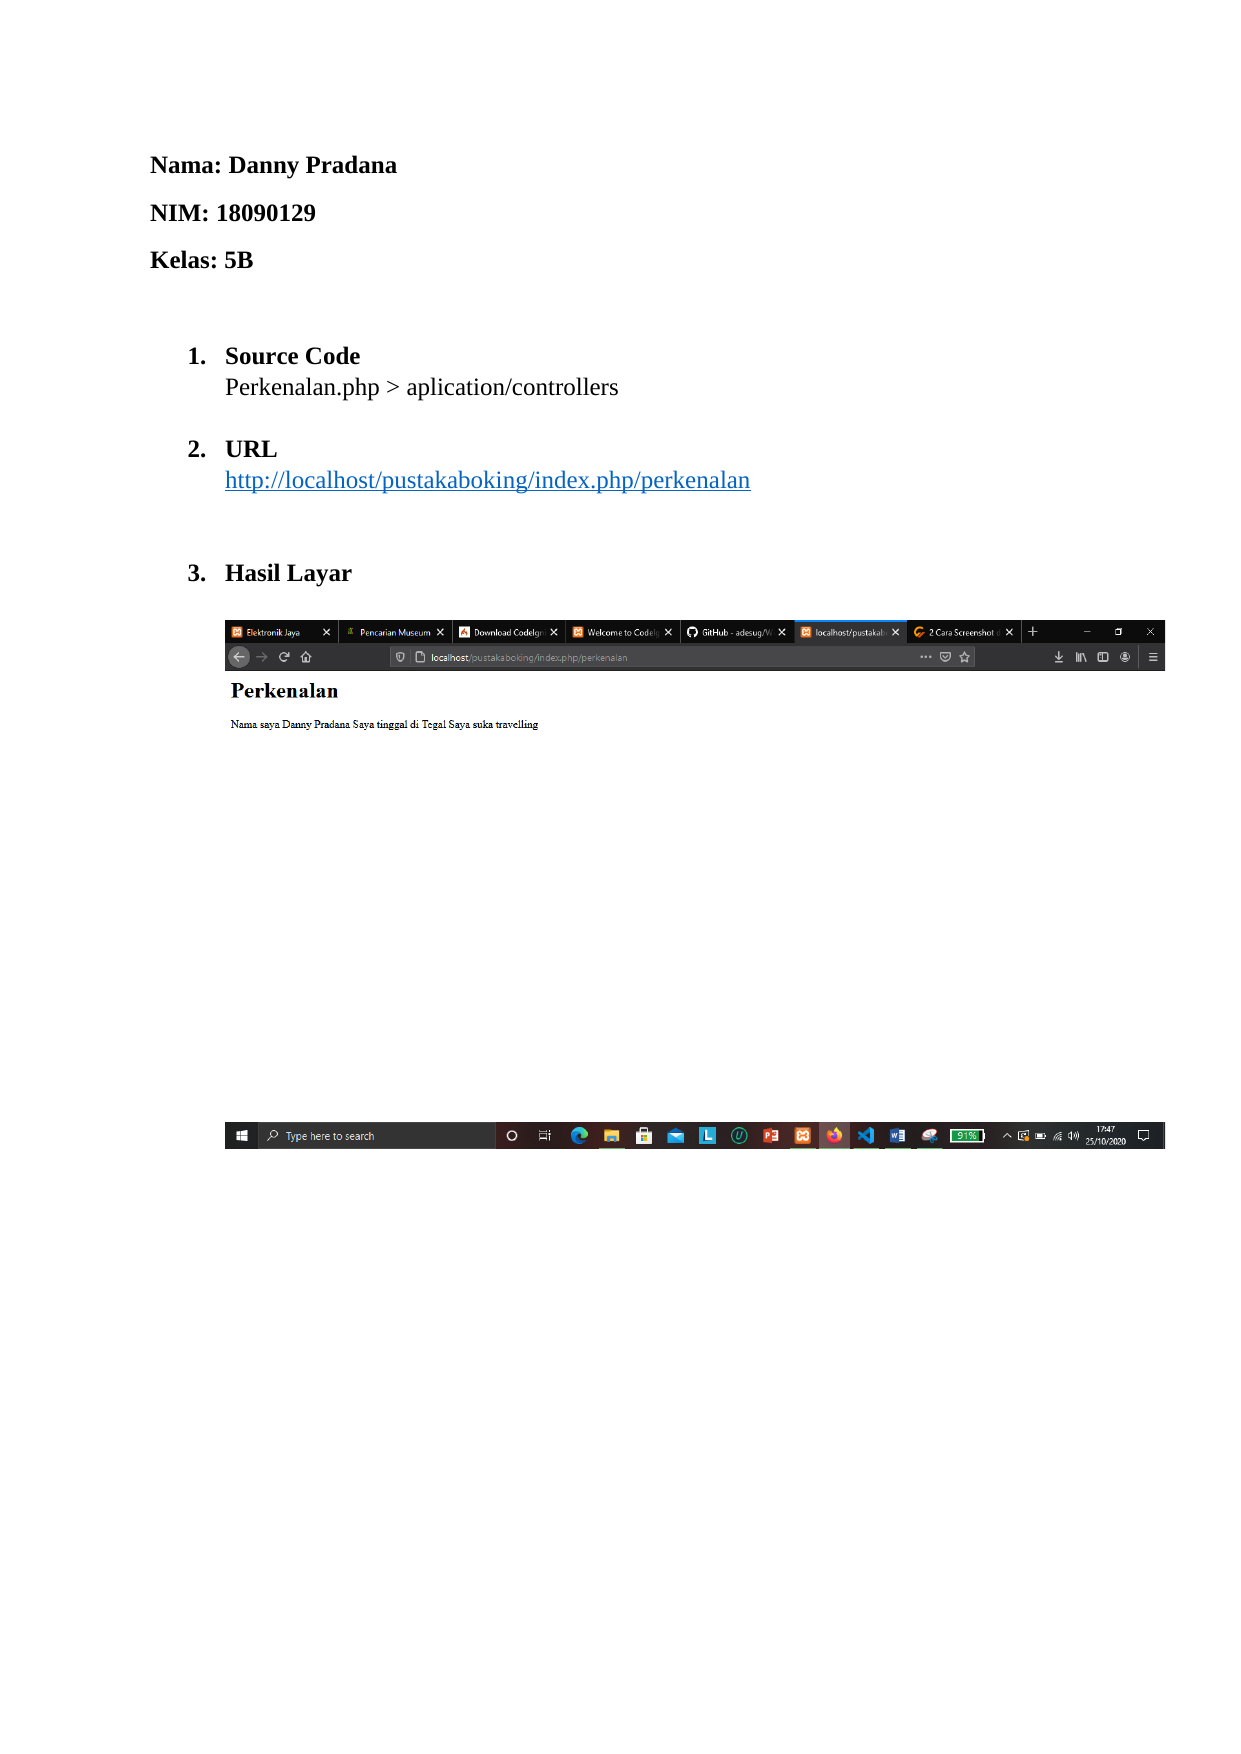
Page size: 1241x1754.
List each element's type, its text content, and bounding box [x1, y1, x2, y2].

list Source Code [187, 341, 1090, 369]
list http://localhost/pustakaboking/index.php/perkenalan [225, 465, 1090, 494]
picture [225, 620, 1166, 1149]
text Kelas: 5B [150, 245, 1090, 274]
text NIM: 18090129 [150, 198, 1090, 226]
text Nama: Danny Pradana [150, 150, 1090, 179]
list URL [187, 434, 1090, 463]
list Perkenalan.php > aplication/controllers [225, 372, 1090, 401]
list Hasil Layar [187, 558, 1090, 587]
